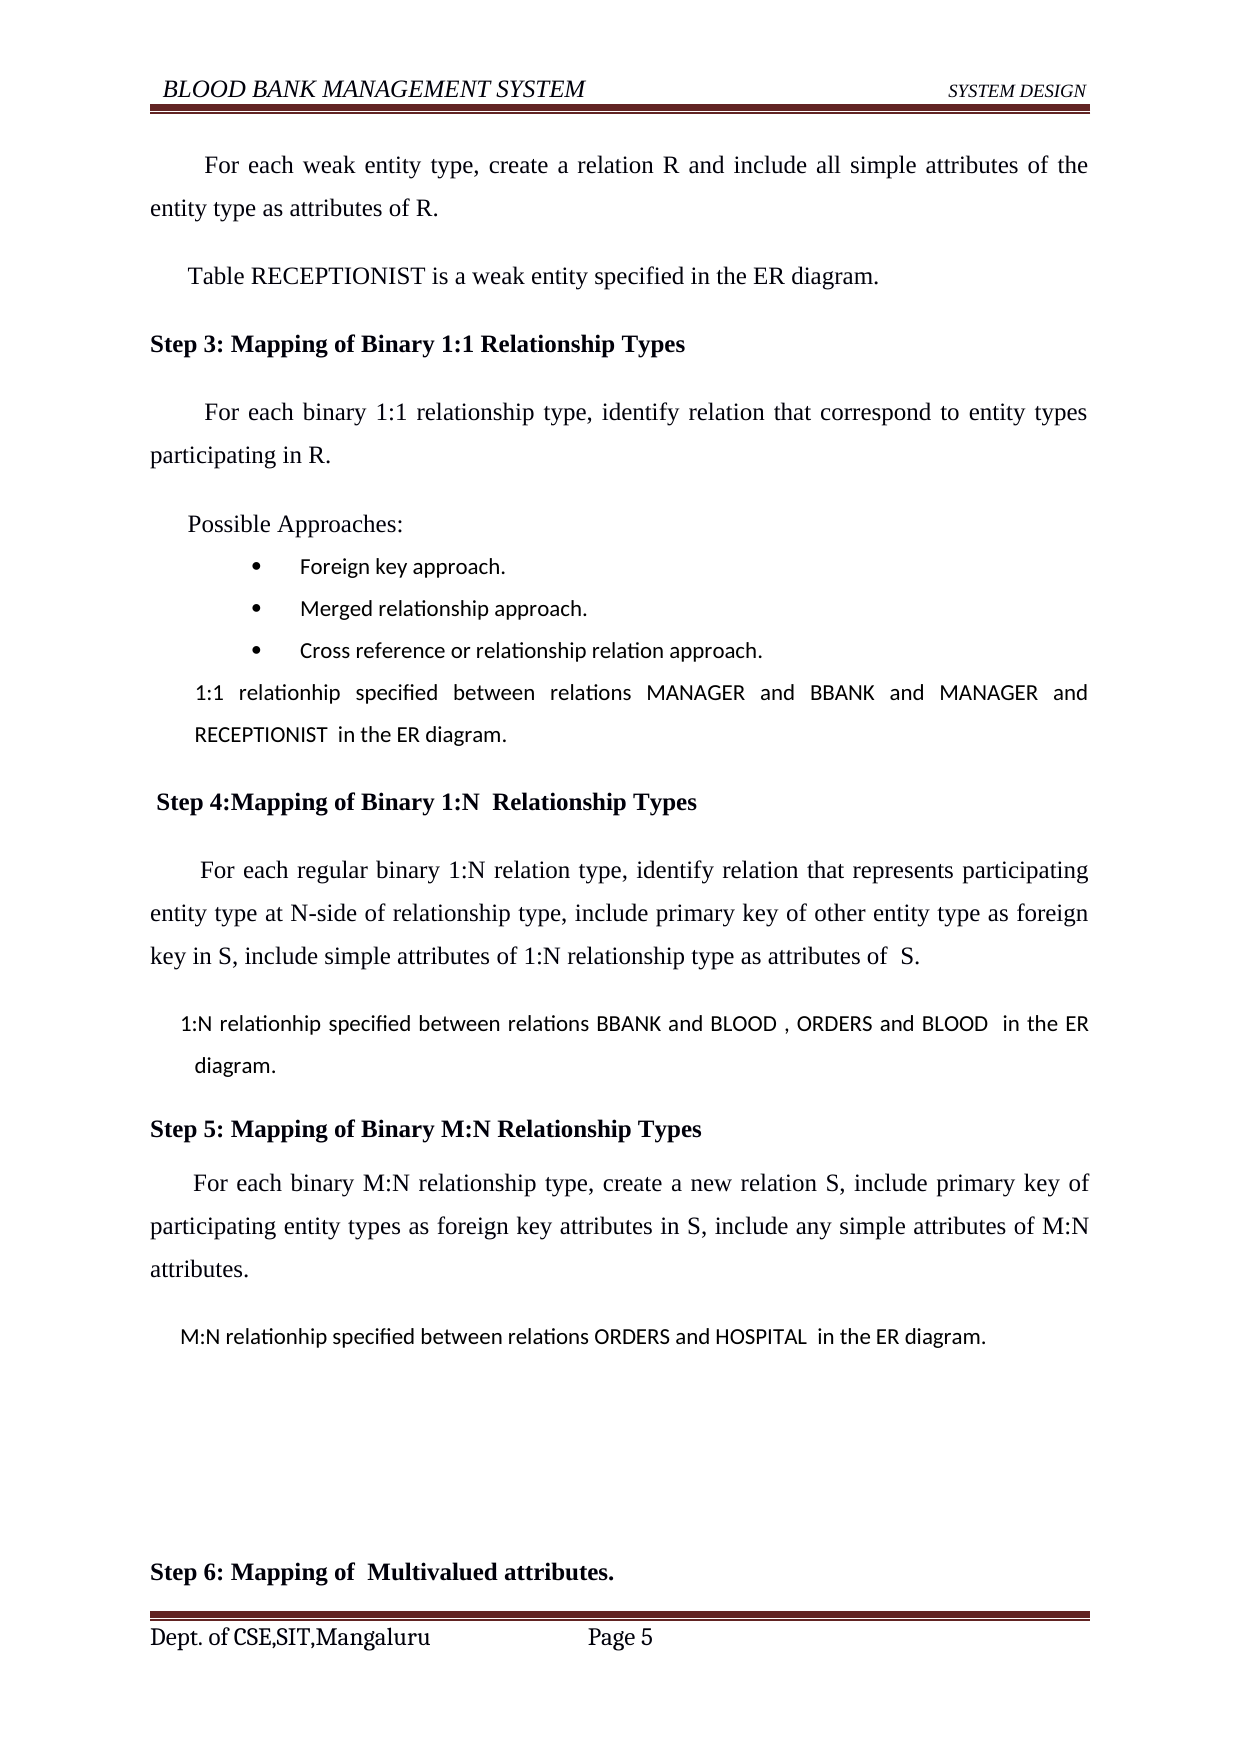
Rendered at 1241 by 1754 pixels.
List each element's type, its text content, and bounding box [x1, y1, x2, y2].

text Step 6: Mapping of Multivalued attributes. [150, 1557, 1090, 1586]
list Foreign key approach. [252, 552, 1090, 580]
list 1:N relationhip specified between relations BBANK and BLOOD , ORDERS and BLOOD in the ER diagram. [180, 1009, 1090, 1079]
text For each binary 1:1 relationship type, identify relation that correspond to entity types participating in R. [150, 397, 1090, 469]
list Merged relationship approach. [252, 594, 1090, 622]
list 1:1 relationhip specified between relations MANAGER and BBANK and MANAGER and RECEPTIONIST in the ER diagram. [180, 678, 1090, 748]
text Table RECEPTIONIST is a weak entity specified in the ER diagram. [150, 261, 1090, 290]
text For each regular binary 1:N relation type, identify relation that represents participating entity type at N-side of relationship type, include primary key of other entity type as foreign key in S, include simple attributes of 1:N relationship type as attributes of S. [150, 855, 1090, 970]
text For each weak entity type, create a relation R and include all simple attributes of the entity type as attributes of R. [150, 150, 1090, 222]
text Possible Approaches: [150, 509, 1090, 537]
text Step 5: Mapping of Binary M:N Relationship Types [150, 1114, 1090, 1143]
list M:N relationhip specified between relations ORDERS and HOSPITAL in the ER diagram. [180, 1322, 1090, 1350]
text For each binary M:N relationship type, create a new relation S, include primary key of participating entity types as foreign key attributes in S, include any simple attributes of M:N attributes. [150, 1168, 1090, 1283]
text Step 3: Mapping of Binary 1:1 Relationship Types [150, 329, 1090, 358]
text Step 4:Mapping of Binary 1:N Relationship Types [150, 787, 1090, 816]
list Cross reference or relationship relation approach. [252, 636, 1090, 664]
